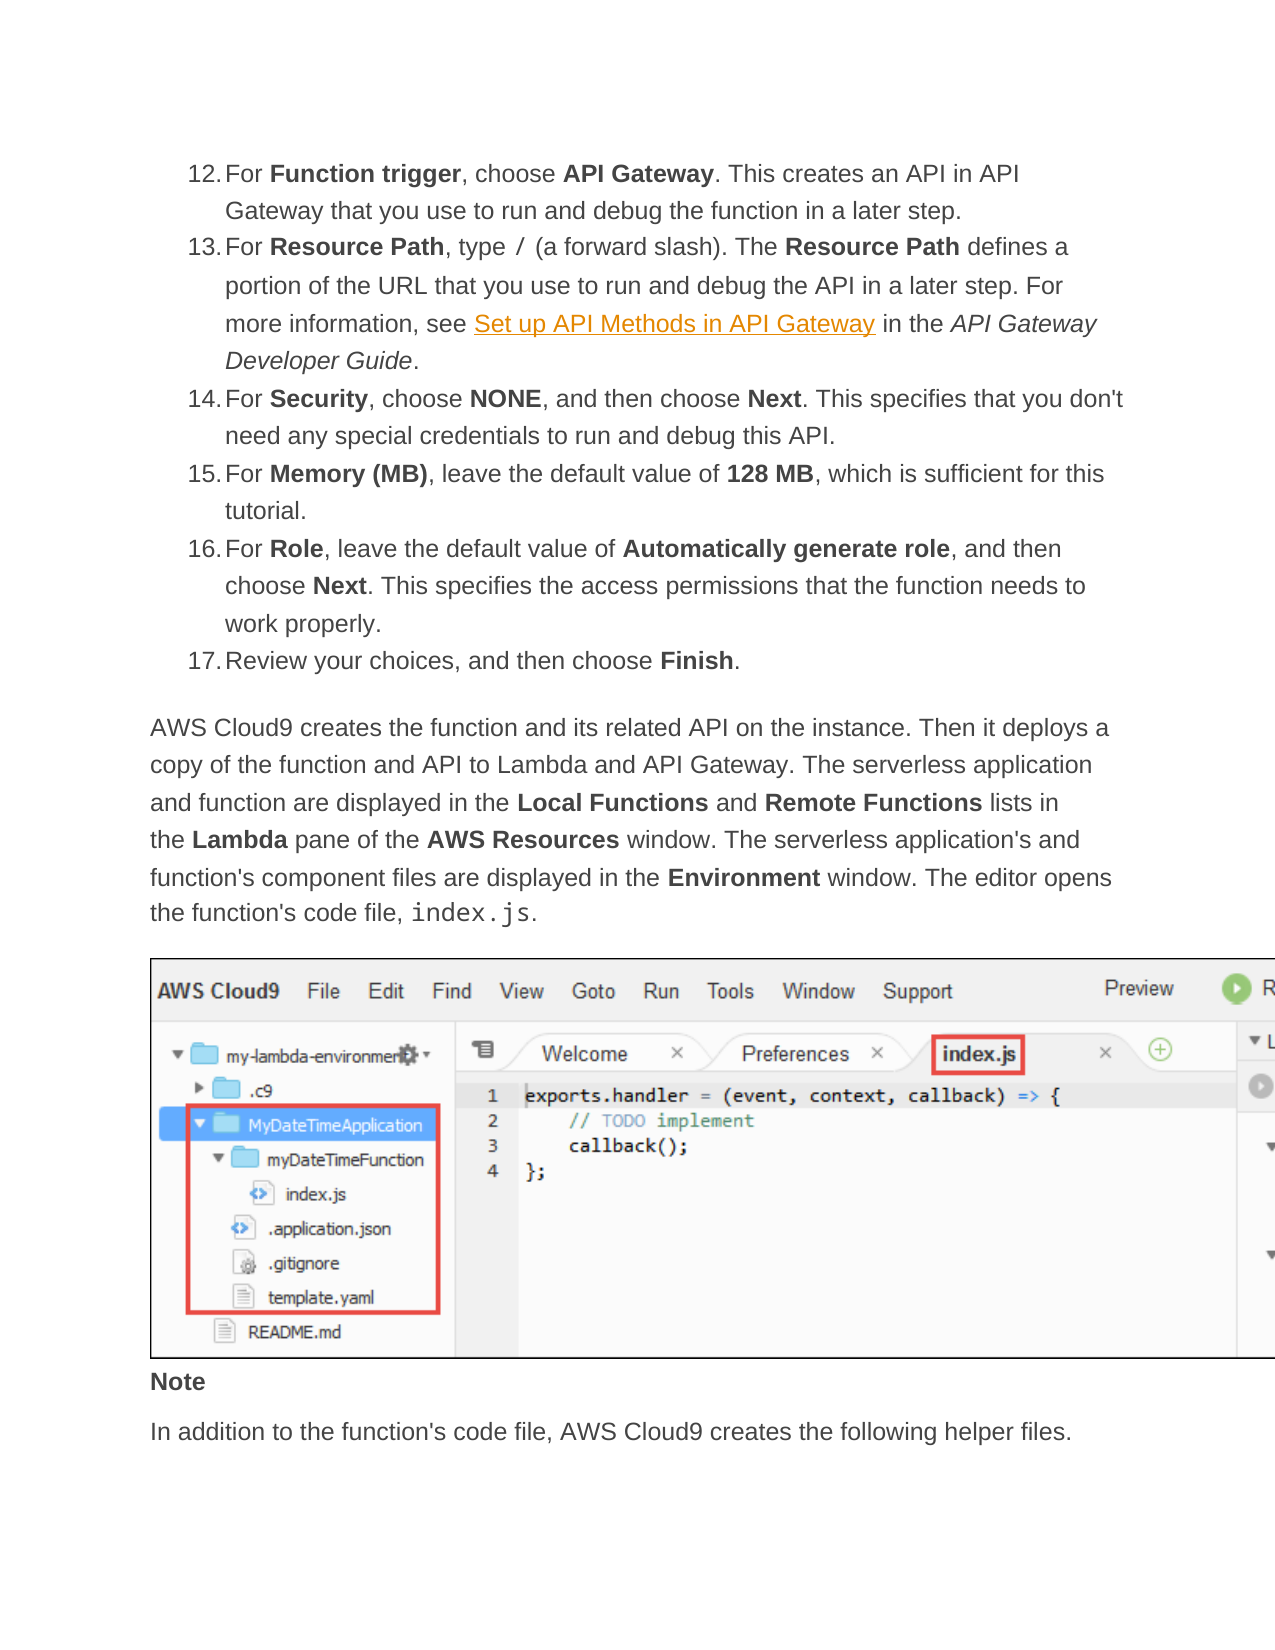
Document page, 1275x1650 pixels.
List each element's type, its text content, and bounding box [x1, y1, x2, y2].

text AWS Cloud9 creates the function and its related API on the instance. Then it deploys a copy of the function and API to Lambda and API Gateway. The serverless application and function are displayed in the Local Functions and Remote Functions lists in the Lambda pane of the AWS Resources window. The serverless application's and function's component files are displayed in the Environment window. The editor opens the function's code file, index.js. [150, 704, 1125, 929]
picture [150, 958, 1275, 1359]
list For Resource Path, type / (a forward slash). The Resource Path defines a portion of the URL that you use to run and debug the API in a later step. For more information, see Set up API Methods in API Gateway in the API Gateway Developer Guide. [187, 225, 1125, 375]
list For Function trigger, choose API Gateway. This creates an API in API Gateway that you use to run and debug the function in a later step. [187, 150, 1125, 225]
text In addition to the function's code file, AWS Cloud9 creates the following helper files. [150, 1408, 1125, 1446]
list For Security, choose NONE, and then choose Next. This specifies that you don't need any special credentials to run and debug this API. [187, 375, 1125, 450]
list For Role, leave the default value of Automatically generate role, and then choose Next. This specifies the access permissions that the function needs to work properly. [187, 525, 1125, 637]
list For Memory (MB), leave the default value of 128 MB, which is sufficient for this tutorial. [187, 450, 1125, 525]
list Review your choices, and then choose Finish. [187, 637, 1125, 675]
text Note [150, 1359, 1125, 1396]
